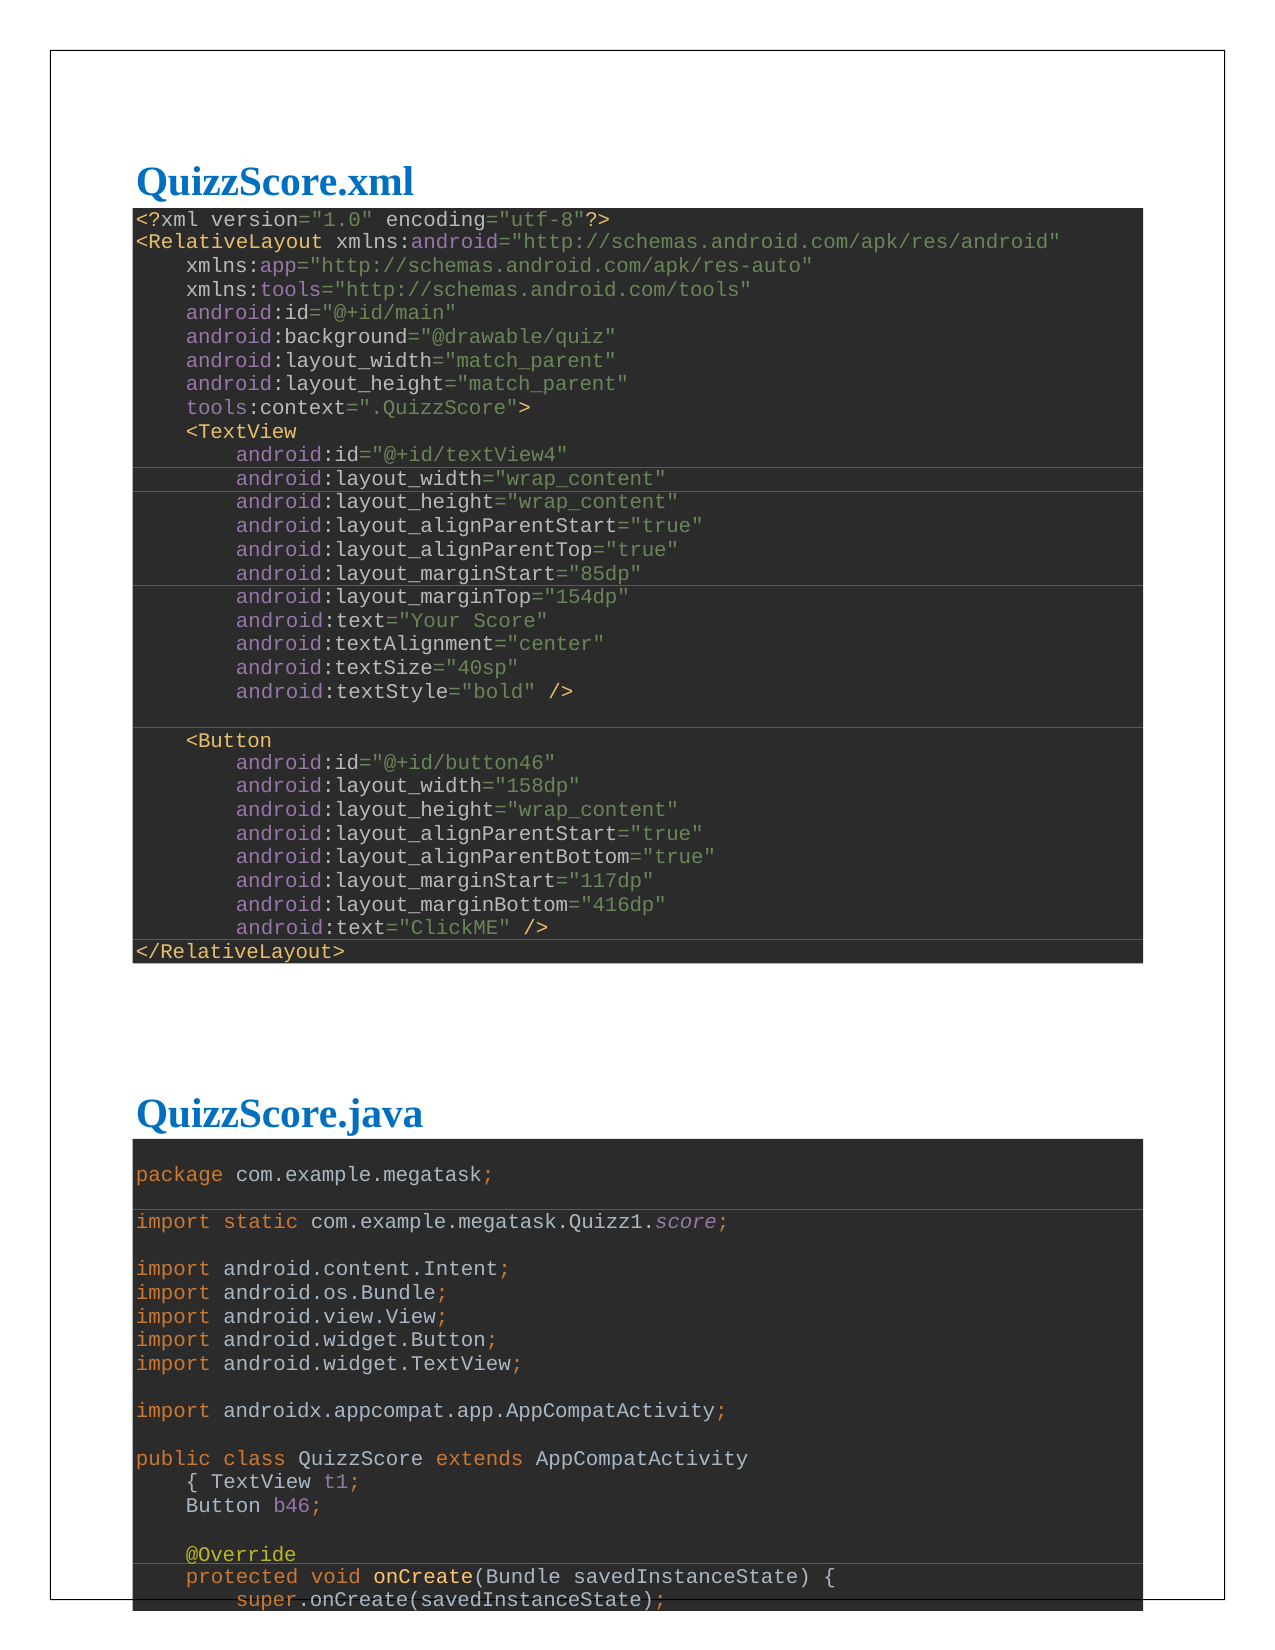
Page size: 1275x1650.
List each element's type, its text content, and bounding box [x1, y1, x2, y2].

text </RelativeLayout> [136, 941, 1154, 964]
text @Override [186, 1542, 1154, 1566]
text <?xml version="1.0" encoding="utf-8"?> [136, 208, 1154, 231]
text <RelativeLayout xmlns:android="http://schemas.android.com/apk/res/android" xmlns:app="http://schemas.android.com/apk/res-auto" xmlns:tools="http://schemas.android.com/tools" [136, 231, 1061, 302]
text import android.content.Intent; import android.os.Bundle; import android.view.View; import android.widget.Button; import android.widget.TextView; [136, 1258, 523, 1377]
text package com.example.megatask; [136, 1164, 1154, 1187]
text android:id="@+id/textView4" android:layout_width="wrap_content" android:layout_height="wrap_content" android:layout_alignParentStart="true" android:layout_alignParentTop="true" android:layout_marginStart="85dp" android:layout_marginTop="154dp" android:text="Your Score" android:textAlignment="center" android:textSize="40sp" android:textStyle="bold" /> [236, 444, 711, 704]
text public class QuizzScore extends AppCompatActivity { TextView t1; [136, 1447, 805, 1495]
subtitle QuizzScore.java [136, 1088, 1154, 1136]
text import androidx.appcompat.app.AppCompatActivity; [136, 1400, 1154, 1424]
text Button b46; [186, 1495, 1154, 1518]
text android:id="@+id/button46" android:layout_width="158dp" android:layout_height="wrap_content" android:layout_alignParentStart="true" android:layout_alignParentBottom="true" android:layout_marginStart="117dp" android:layout_marginBottom="416dp" android:text="ClickME" /> [236, 752, 805, 941]
text import static com.example.megatask.Quizz1.score; [136, 1211, 1154, 1235]
subtitle QuizzScore.xml [136, 156, 1154, 204]
text android:id="@+id/main" android:background="@drawable/quiz" android:layout_width="match_parent" android:layout_height="match_parent" tools:context=".QuizzScore"> [186, 302, 711, 421]
text protected void onCreate(Bundle savedInstanceState) { super.onCreate(savedInstanceState); [186, 1566, 1154, 1613]
text <TextView [186, 421, 1154, 444]
text <Button [186, 728, 1154, 752]
